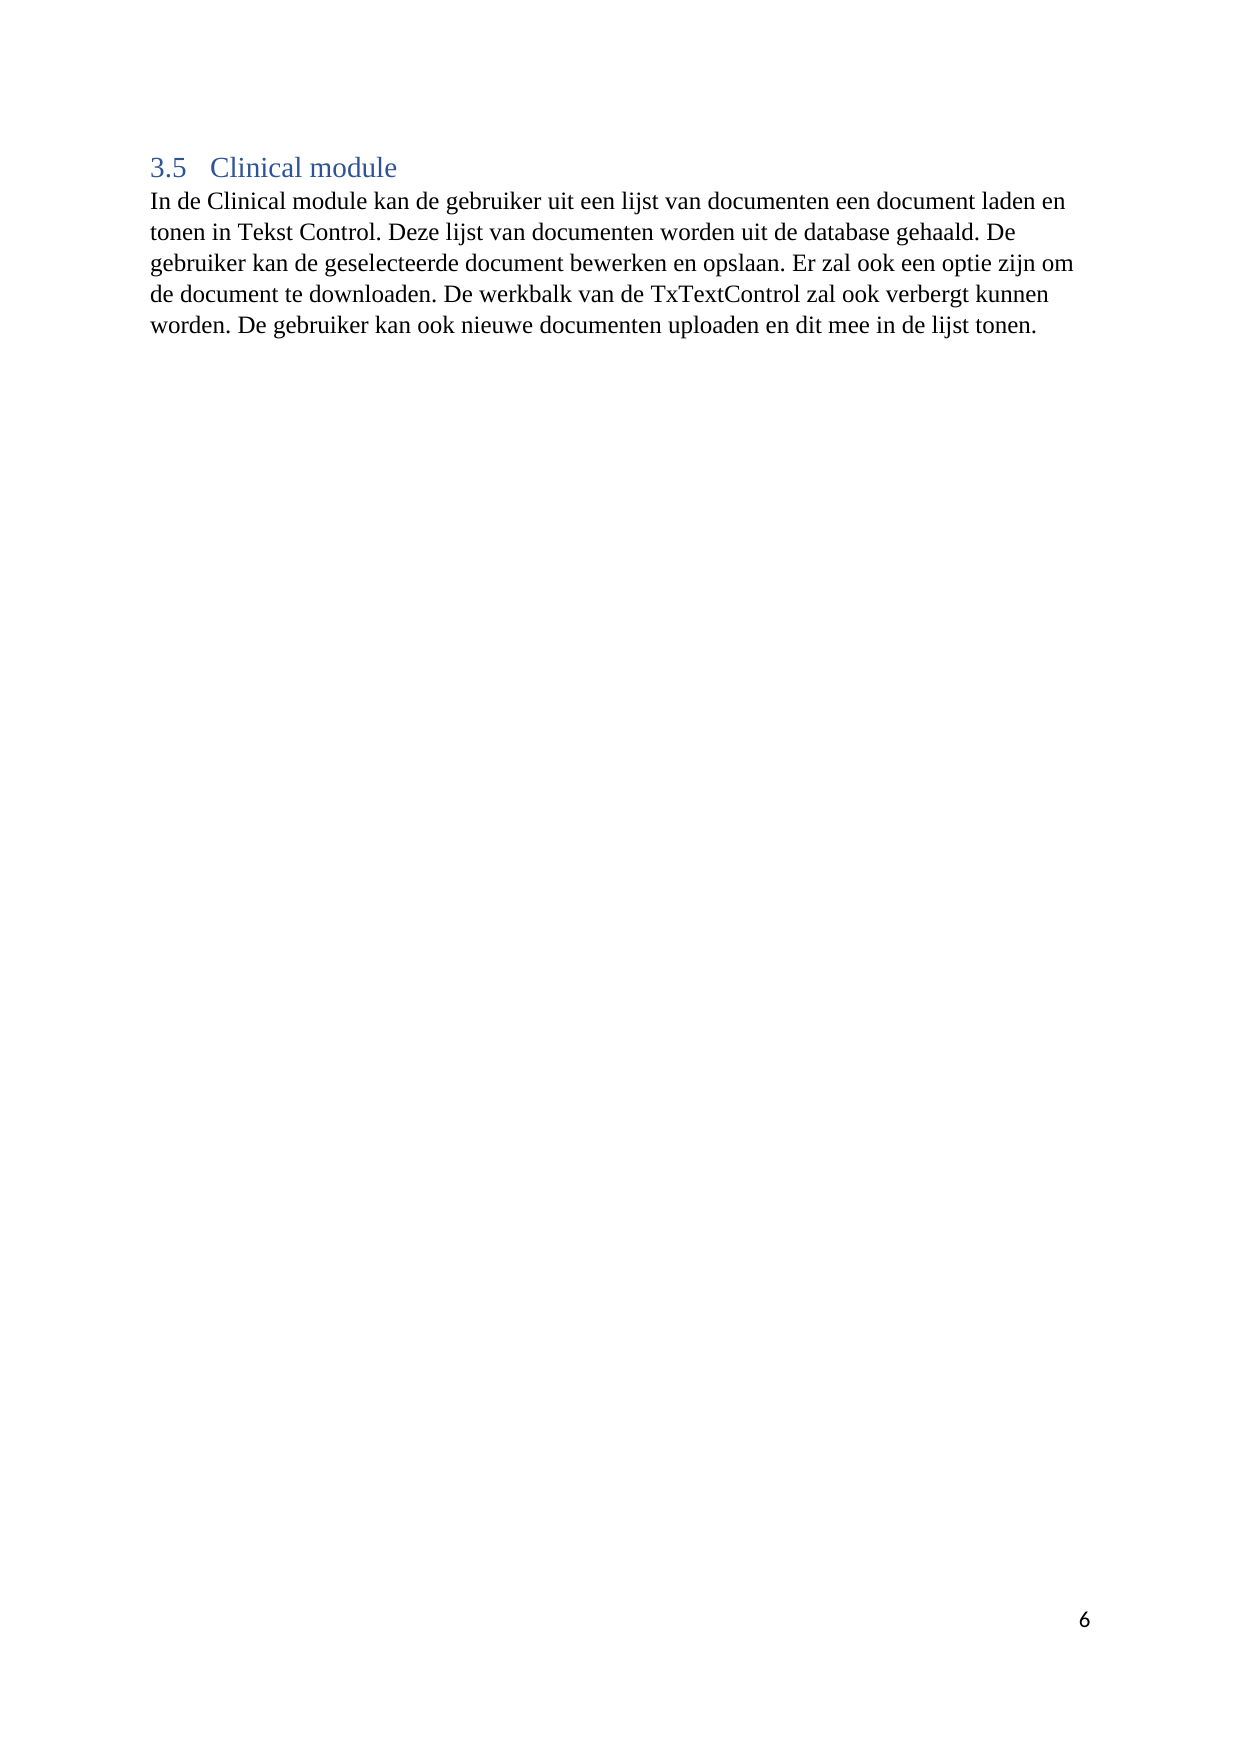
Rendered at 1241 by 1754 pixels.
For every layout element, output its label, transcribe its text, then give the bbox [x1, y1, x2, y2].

subtitle Clinical module [150, 150, 1090, 183]
text In de Clinical module kan de gebruiker uit een lijst van documenten een document laden en tonen in Tekst Control. Deze lijst van documenten worden uit de database gehaald. De gebruiker kan de geselecteerde document bewerken en opslaan. Er zal ook een optie zijn om de document te downloaden. De werkbalk van de TxTextControl zal ook verbergt kunnen worden. De gebruiker kan ook nieuwe documenten uploaden en dit mee in de lijst tonen. [150, 186, 1090, 339]
